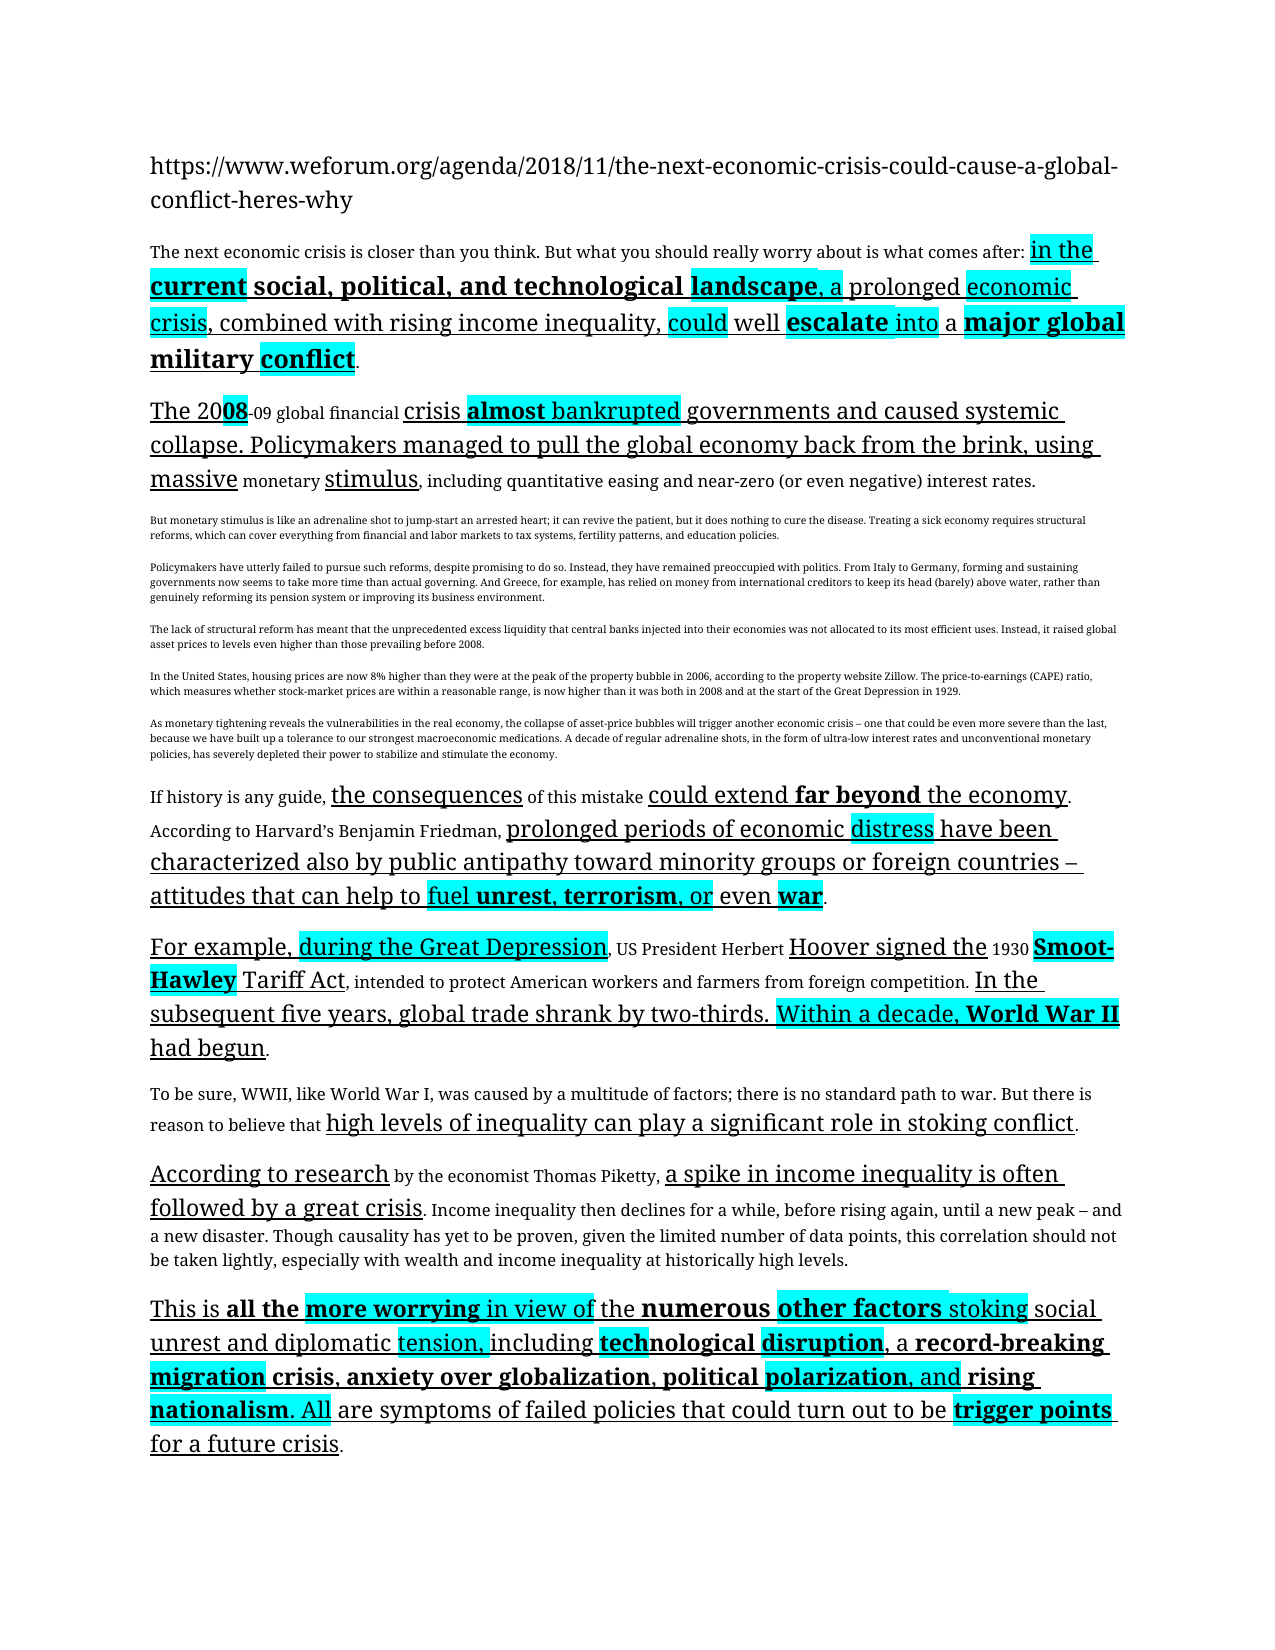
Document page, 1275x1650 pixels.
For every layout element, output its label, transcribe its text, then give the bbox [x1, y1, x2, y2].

text According to research by the economist Thomas Piketty, a spike in income inequality is often followed by a great crisis. Income inequality then declines for a while, before rising again, until a new peak – and a new disaster. Though causality has yet to be proven, given the limited number of data points, this correlation should not be taken lightly, especially with wealth and income inequality at historically high levels. [150, 1158, 1125, 1272]
text For example, during the Great Depression, US President Herbert Hoover signed the 1930 Smoot-Hawley Tariff Act, intended to protect American workers and farmers from foreign competition. In the subsequent five years, global trade shrank by two-thirds. Within a decade, World War II had begun. [150, 931, 1125, 1063]
text Policymakers have utterly failed to pursue such reforms, despite promising to do so. Instead, they have remained preoccupied with politics. From Italy to Germany, forming and sustaining governments now seems to take more time than actual governing. And Greece, for example, has relied on money from international creditors to keep its head (barely) above water, rather than genuinely reforming its pension system or improving its business environment. [150, 560, 1125, 605]
text This is all the more worrying in view of the numerous other factors stoking social unrest and diplomatic tension, including technological disruption, a record-breaking migration crisis, anxiety over globalization, political polarization, and rising nationalism. All are symptoms of failed policies that could turn out to be trigger points for a future crisis. [150, 1290, 1125, 1459]
text To be sure, WWII, like World War I, was caused by a multitude of factors; there is no standard path to war. But there is reason to believe that high levels of inequality can play a significant role in stoking conflict. [150, 1082, 1125, 1139]
text As monetary tightening reveals the vulnerabilities in the real economy, the collapse of asset-price bubbles will trigger another economic crisis – one that could be even more severe than the last, because we have built up a tolerance to our strongest macroeconomic medications. A decade of regular adrenaline shots, in the form of ultra-low interest rates and unconventional monetary policies, has severely depleted their power to stabilize and stimulate the economy. [150, 717, 1125, 761]
text But monetary stimulus is like an adrenaline shot to jump-start an arrested heart; it can revive the patient, but it does nothing to cure the disease. Treating a sick economy requires structural reforms, which can cover everything from financial and labor markets to tax systems, fertility patterns, and education policies. [150, 513, 1125, 542]
text The next economic crisis is closer than you think. But what you should really worry about is what comes after: in the current social, political, and technological landscape, a prolonged economic crisis, combined with rising income inequality, could well escalate into a major global military conflict. [150, 335, 1125, 376]
text The 2008-09 global financial crisis almost bankrupted governments and caused systemic collapse. Policymakers managed to pull the global economy back from the brink, using massive monetary stimulus, including quantitative easing and near-zero (or even negative) interest rates. [150, 395, 1125, 494]
text If history is any guide, the consequences of this mistake could extend far beyond the economy. According to Harvard’s Benjamin Friedman, prolonged periods of economic distress have been characterized also by public antipathy toward minority groups or foreign countries – attitudes that can help to fuel unrest, terrorism, or even war. [150, 779, 1125, 911]
text The lack of structural reform has meant that the unprecedented excess liquidity that central banks injected into their economies was not allocated to its most efficient uses. Instead, it raised global asset prices to levels even higher than those prevailing before 2008. [150, 622, 1125, 652]
text In the United States, housing prices are now 8% higher than they were at the peak of the property bubble in 2006, according to the property website Zillow. The price-to-earnings (CAPE) ratio, which measures whether stock-market prices are within a reasonable range, is now higher than it was both in 2008 and at the start of the Great Depression in 1929. [150, 669, 1125, 699]
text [150, 150, 1125, 215]
text The next economic crisis is closer than you think. But what you should really worry about is what comes after: in the current social, political, and technological landscape, a prolonged economic crisis, combined with rising income inequality, could well escalate into a major global military conflict. [150, 234, 1125, 334]
